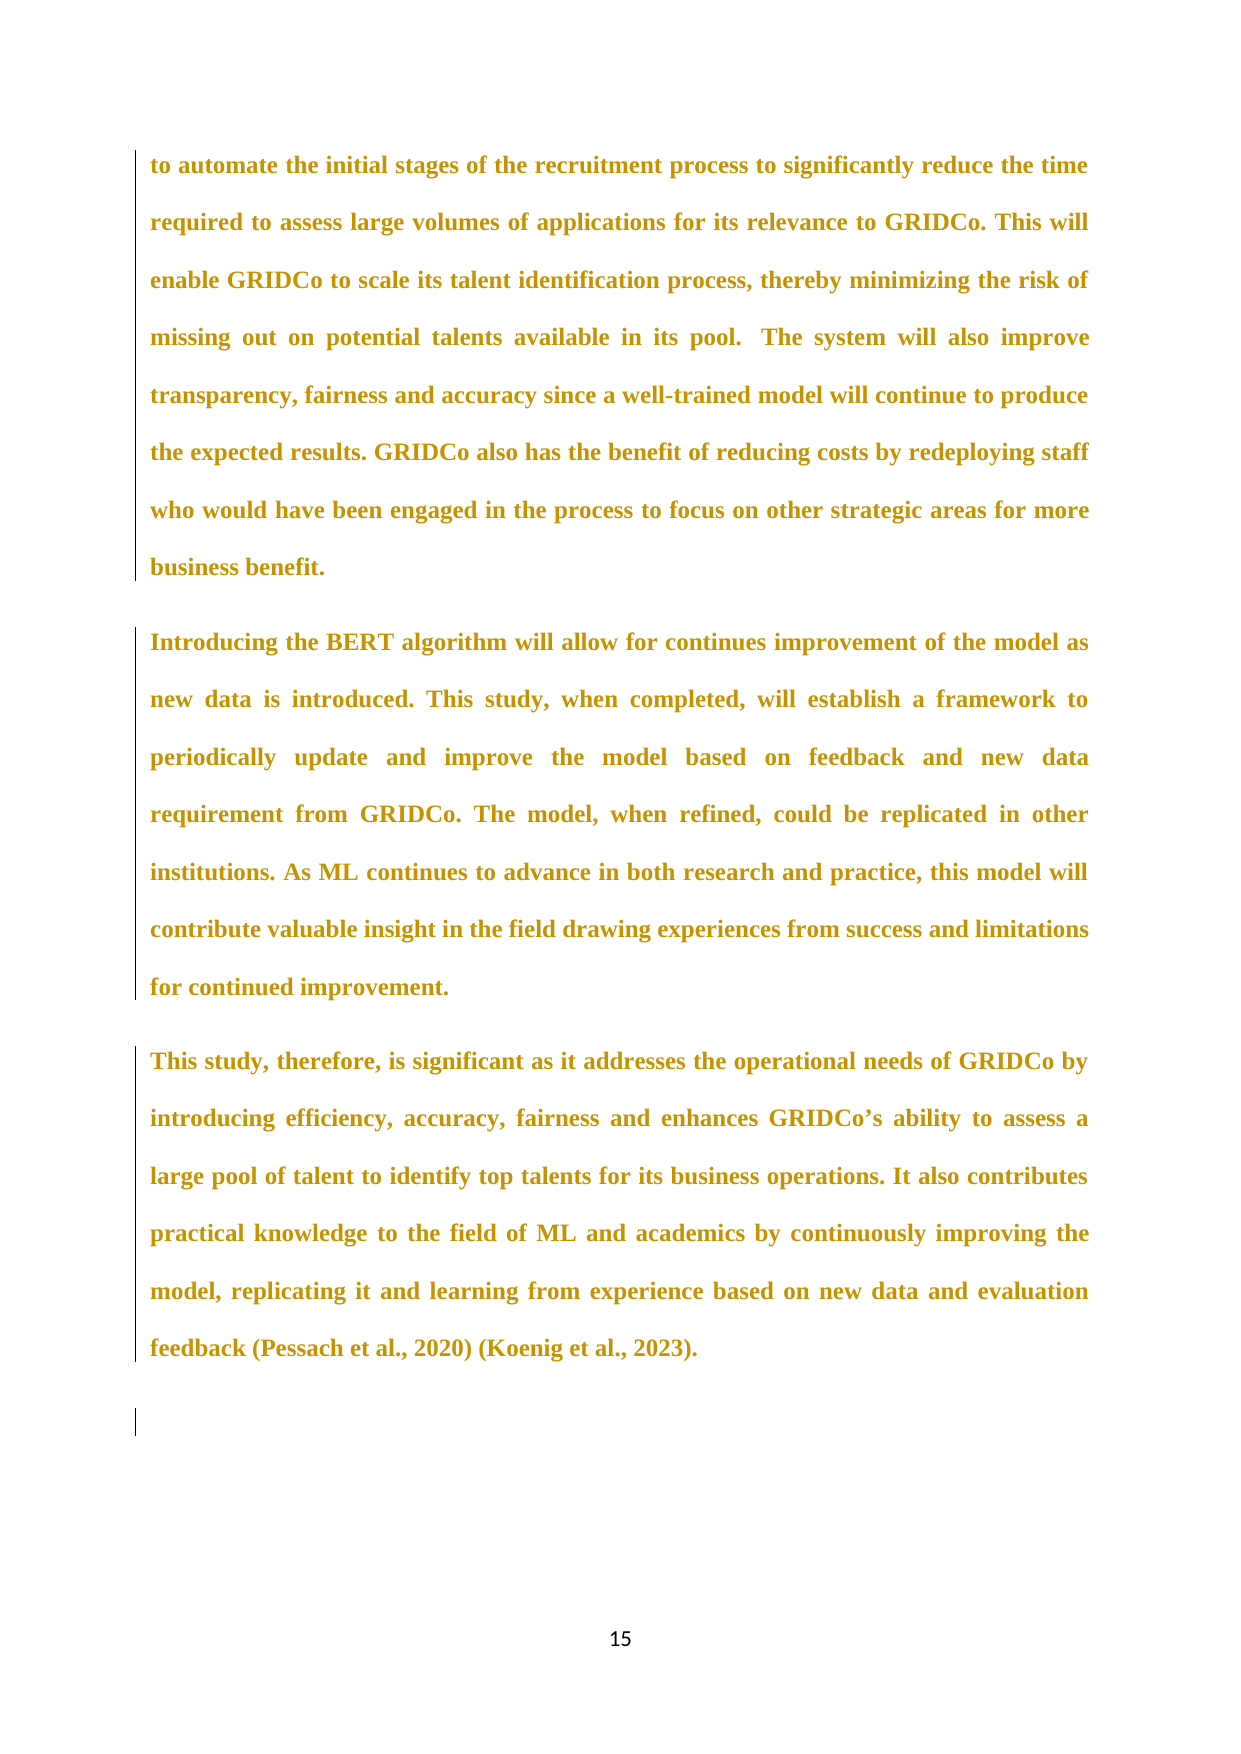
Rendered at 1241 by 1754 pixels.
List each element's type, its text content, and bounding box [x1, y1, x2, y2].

text This study, therefore, is significant as it addresses the operational needs of GRIDCo by introducing efficiency, accuracy, fairness and enhances GRIDCo’s ability to assess a large pool of talent to identify top talents for its business operations. It also contributes practical knowledge to the field of ML and academics by continuously improving the model, replicating it and learning from experience based on new data and evaluation feedback (Pessach et al., 2020) (Koenig et al., 2023). [150, 1046, 1090, 1362]
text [150, 150, 1090, 581]
text Introducing the BERT algorithm will allow for continues improvement of the model as new data is introduced. This study, when completed, will establish a framework to periodically update and improve the model based on feedback and new data requirement from GRIDCo. The model, when refined, could be replicated in other institutions. As ML continues to advance in both research and practice, this model will contribute valuable insight in the field drawing experiences from success and limitations for continued improvement. [150, 627, 1090, 1000]
